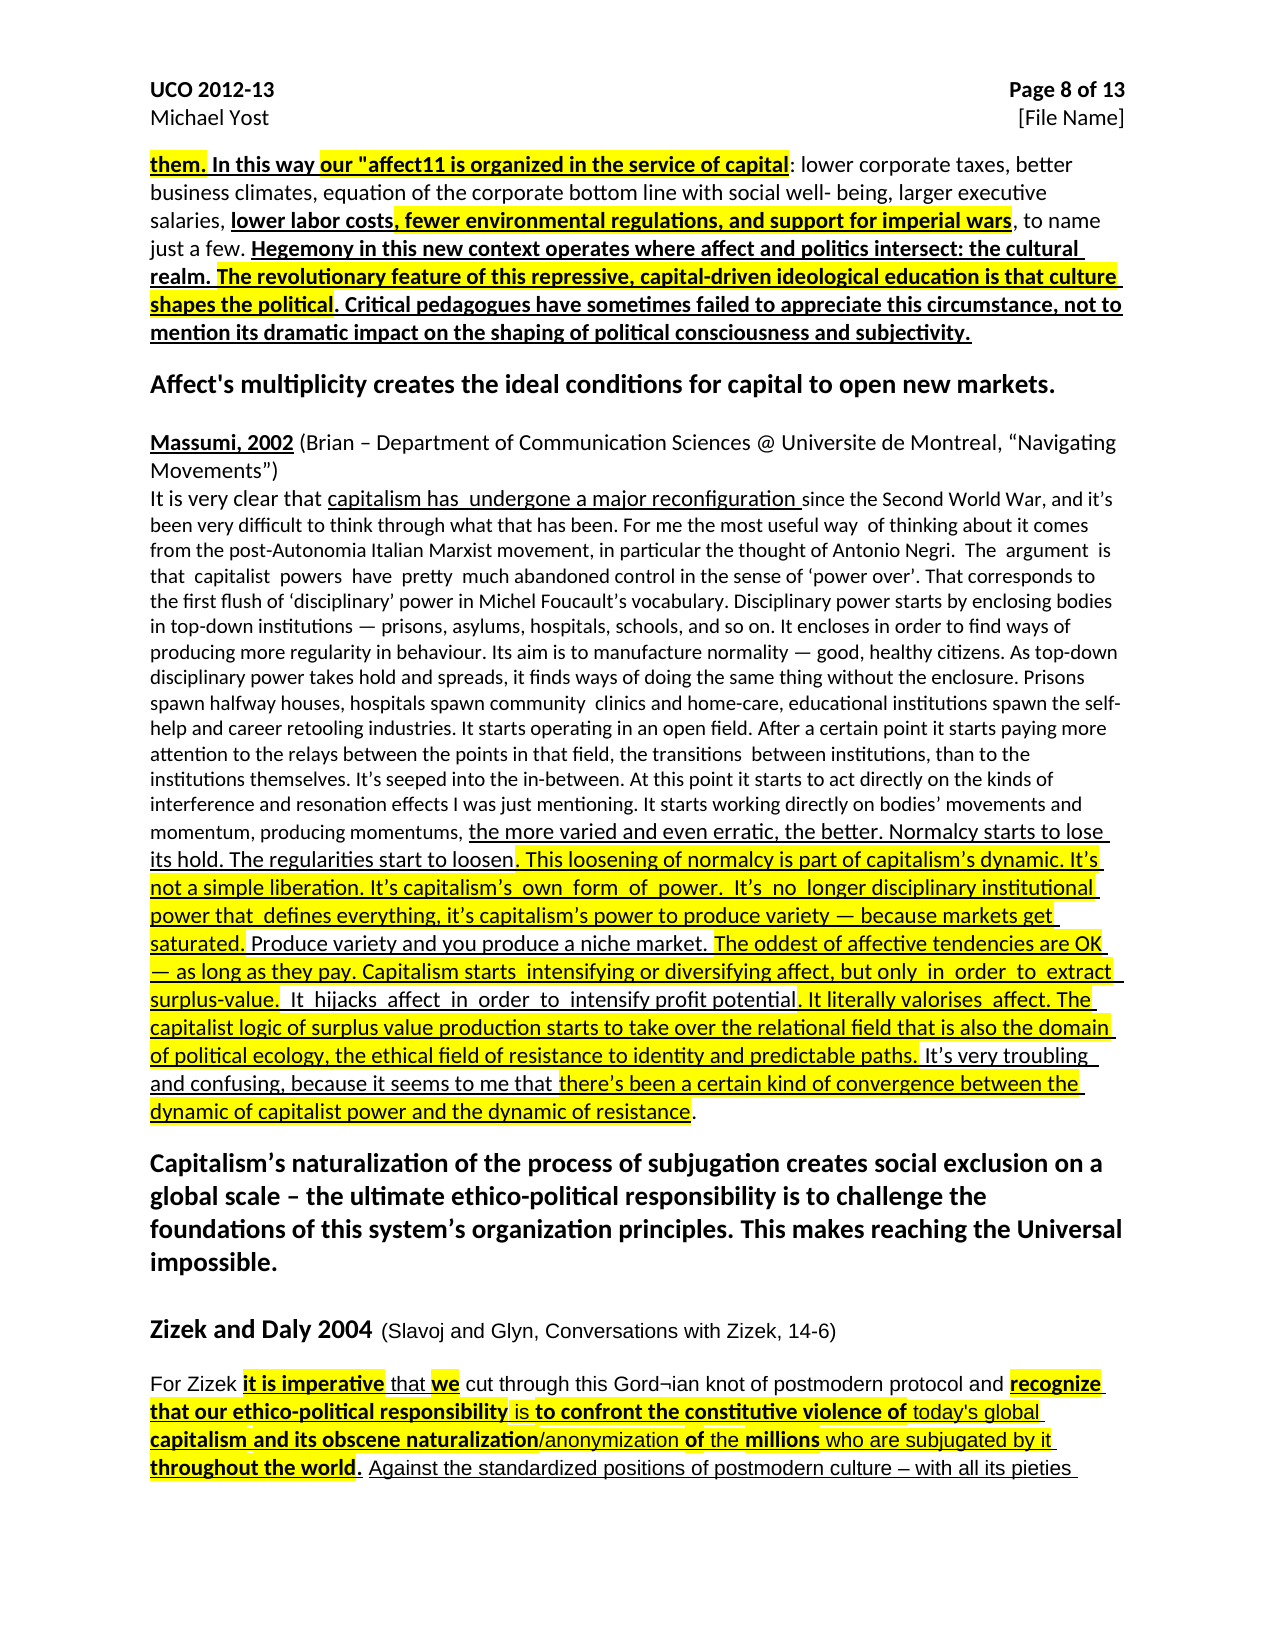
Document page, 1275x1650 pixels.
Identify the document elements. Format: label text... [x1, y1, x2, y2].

subtitle Capitalism’s naturalization of the process of subjugation creates social exclusion on a global scale – the ultimate ethico-political responsibility is to challenge the foundations of this system’s organization principles. This makes reaching the Universal impossible. [150, 1146, 1125, 1278]
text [150, 150, 1125, 346]
text It is very clear that capitalism has undergone a major reconfiguration since the Second World War, and it’s been very difficult to think through what that has been. For me the most useful way of thinking about it comes from the post-Autonomia Italian Marxist movement, in particular the thought of Antonio Negri. The argument is that capitalist powers have pretty much abandoned control in the sense of ‘power over’. That corresponds to the first flush of ‘disciplinary’ power in Michel Foucault’s vocabulary. Disciplinary power starts by enclosing bodies in top-down institutions — prisons, asylums, hospitals, schools, and so on. It encloses in order to find ways of producing more regularity in behaviour. Its aim is to manufacture normality — good, healthy citizens. As top-down disciplinary power takes hold and spreads, it finds ways of doing the same thing without the enclosure. Prisons spawn halfway houses, hospitals spawn community clinics and home-care, educational institutions spawn the self-help and career retooling industries. It starts operating in an open field. After a certain point it starts paying more attention to the relays between the points in that field, the transitions between institutions, than to the institutions themselves. It’s seeped into the in-between. At this point it starts to act directly on the kinds of interference and resonation effects I was just mentioning. It starts working directly on bodies’ movements and momentum, producing momentums, the more varied and even erratic, the better. Normalcy starts to lose its hold. The regularities start to loosen. This loosening of normalcy is part of capitalism’s dynamic. It’s not a simple liberation. It’s capitalism’s own form of power. It’s no longer disciplinary institutional power that defines everything, it’s capitalism’s power to produce variety — because markets get saturated. Produce variety and you produce a niche market. The oddest of affective tendencies are OK — as long as they pay. Capitalism starts intensifying or diversifying affect, but only in order to extract surplus-value. It hijacks affect in order to intensify profit potential. It literally valorises affect. The capitalist logic of surplus value production starts to take over the relational field that is also the domain of political ecology, the ethical field of resistance to identity and predictable paths. It’s very troubling and confusing, because it seems to me that there’s been a certain kind of convergence between the dynamic of capitalist power and the dynamic of resistance. [150, 484, 1125, 1125]
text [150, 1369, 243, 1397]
subtitle Affect's multiplicity creates the ideal conditions for capital to open new markets. [150, 367, 1125, 400]
text Massumi, 2002 (Brian – Department of Communication Sciences @ Universite de Montreal, “Navigating Movements”) [150, 428, 1125, 484]
text Zizek and Daly 2004 (Slavoj and Glyn, Conversations with Zizek, 14-6) [150, 1312, 1125, 1345]
